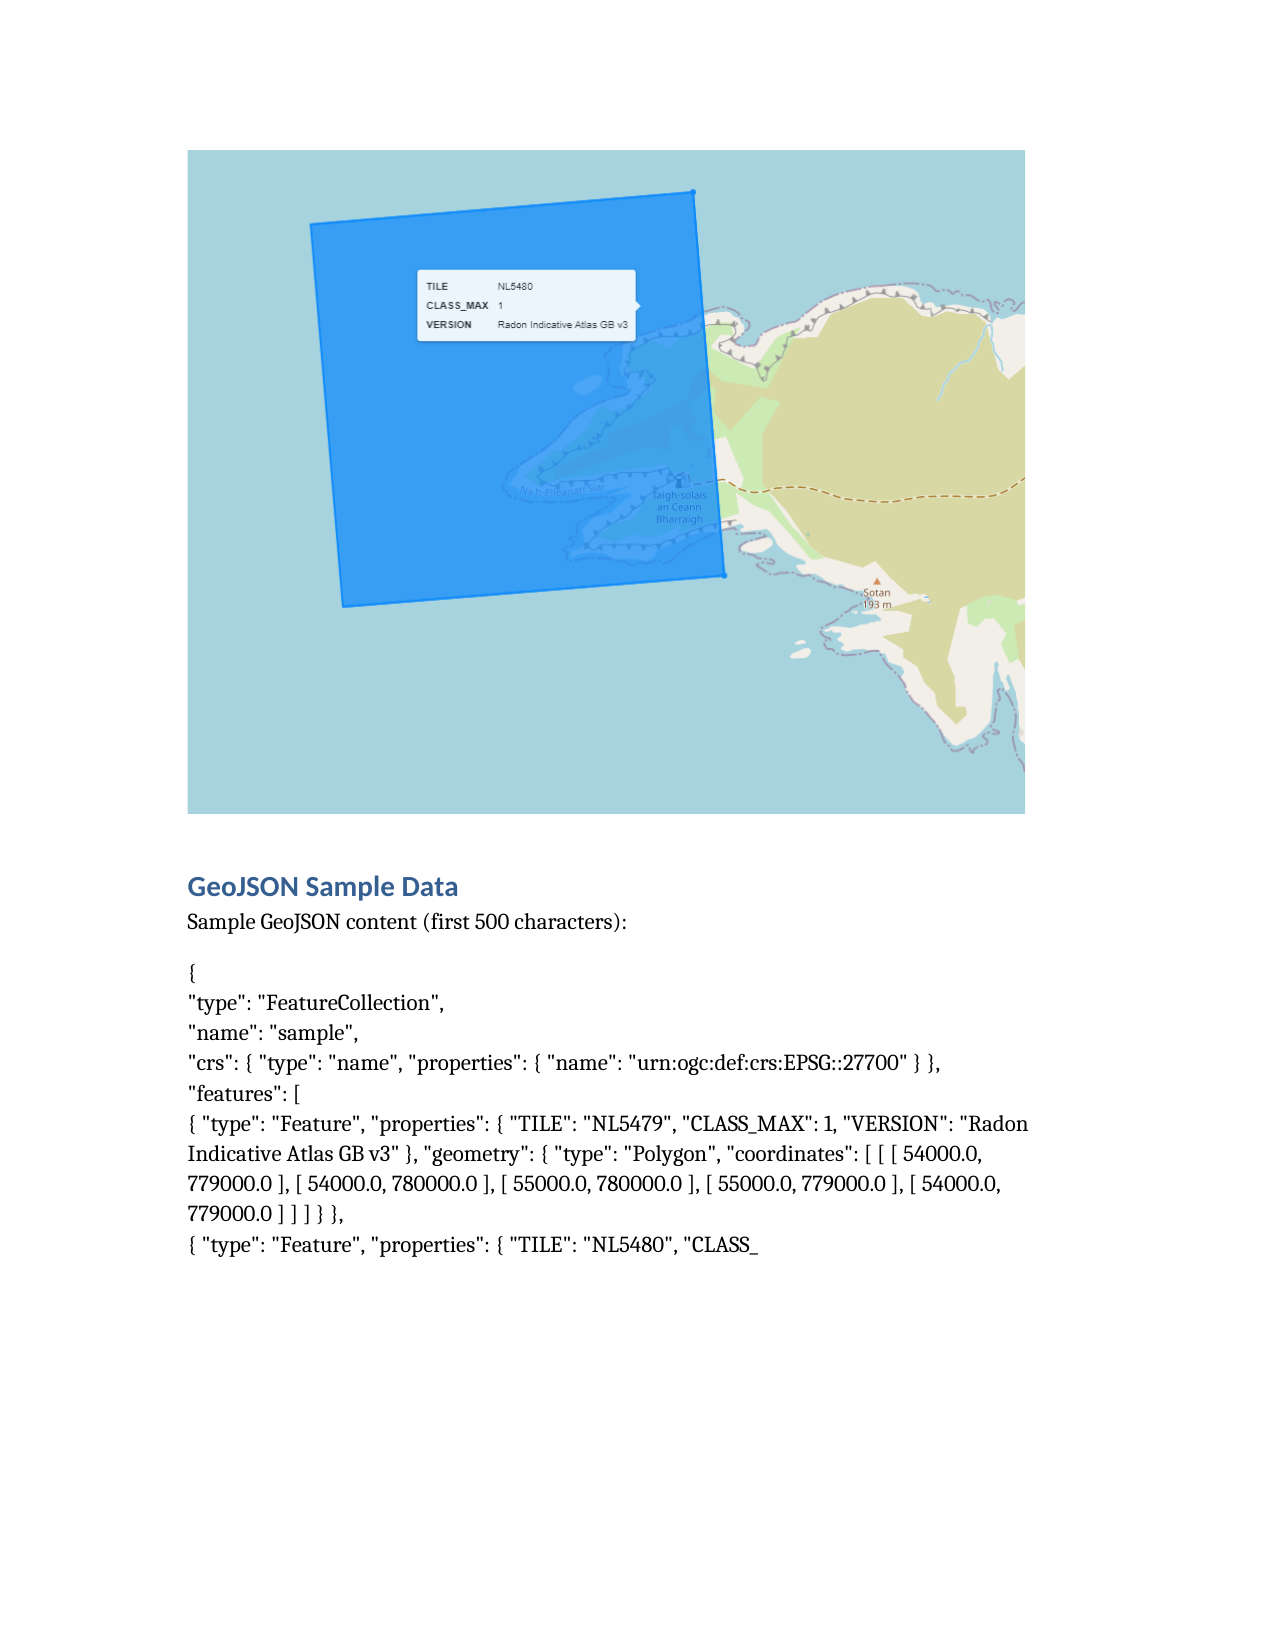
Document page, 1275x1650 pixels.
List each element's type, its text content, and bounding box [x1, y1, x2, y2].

text { "type": "FeatureCollection", "name": "sample", "crs": { "type": "name", "properties": { "name": "urn:ogc:def:crs:EPSG::27700" } }, "features": [ { "type": "Feature", "properties": { "TILE": "NL5479", "CLASS_MAX": 1, "VERSION": "Radon Indicative Atlas GB v3" }, "geometry": { "type": "Polygon", "coordinates": [ [ [ 54000.0, 779000.0 ], [ 54000.0, 780000.0 ], [ 55000.0, 780000.0 ], [ 55000.0, 779000.0 ], [ 54000.0, 779000.0 ] ] ] } }, { "type": "Feature", "properties": { "TILE": "NL5480", "CLASS_ [187, 959, 1087, 1258]
picture [187, 150, 1025, 814]
text Sample GeoJSON content (first 500 characters): [187, 908, 1087, 935]
subtitle GeoJSON Sample Data [187, 868, 1087, 903]
